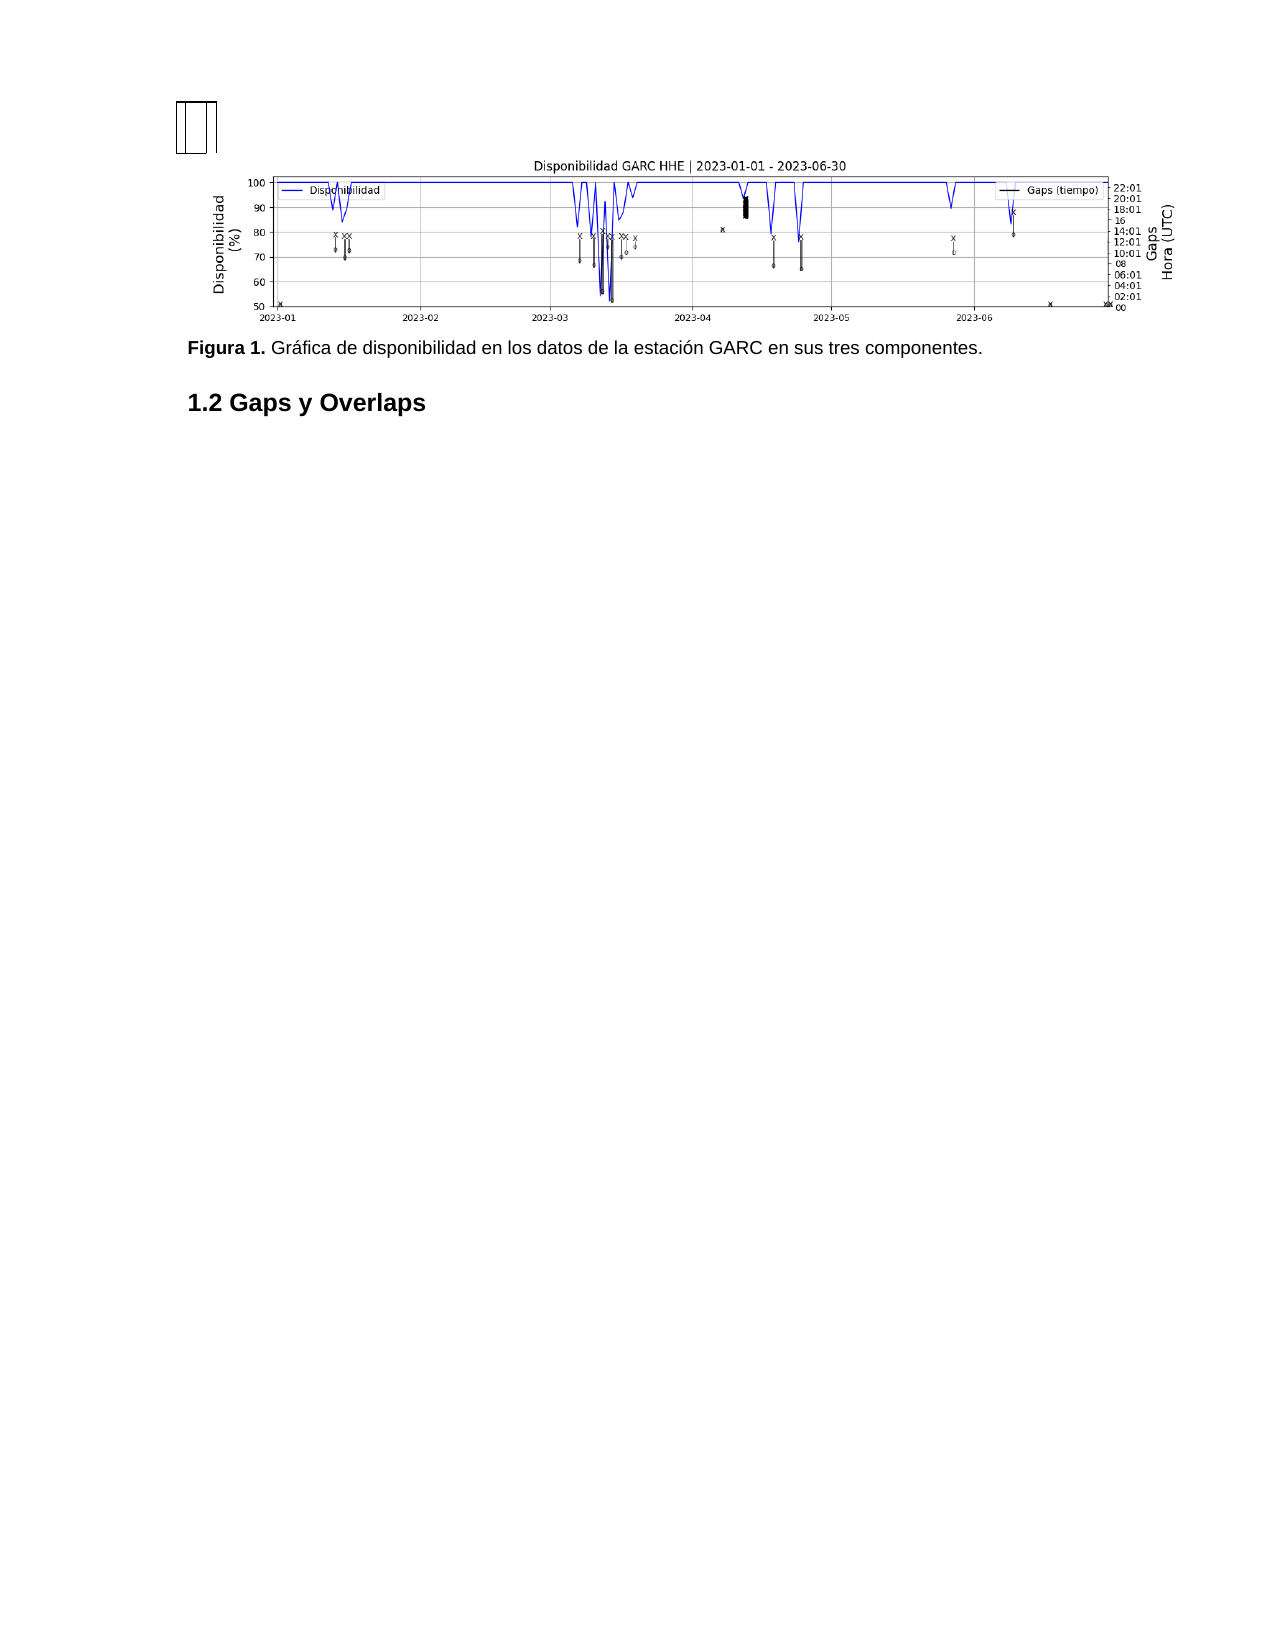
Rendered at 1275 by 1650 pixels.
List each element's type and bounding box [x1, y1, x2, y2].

picture [206, 153, 1182, 330]
text [187, 154, 1087, 540]
